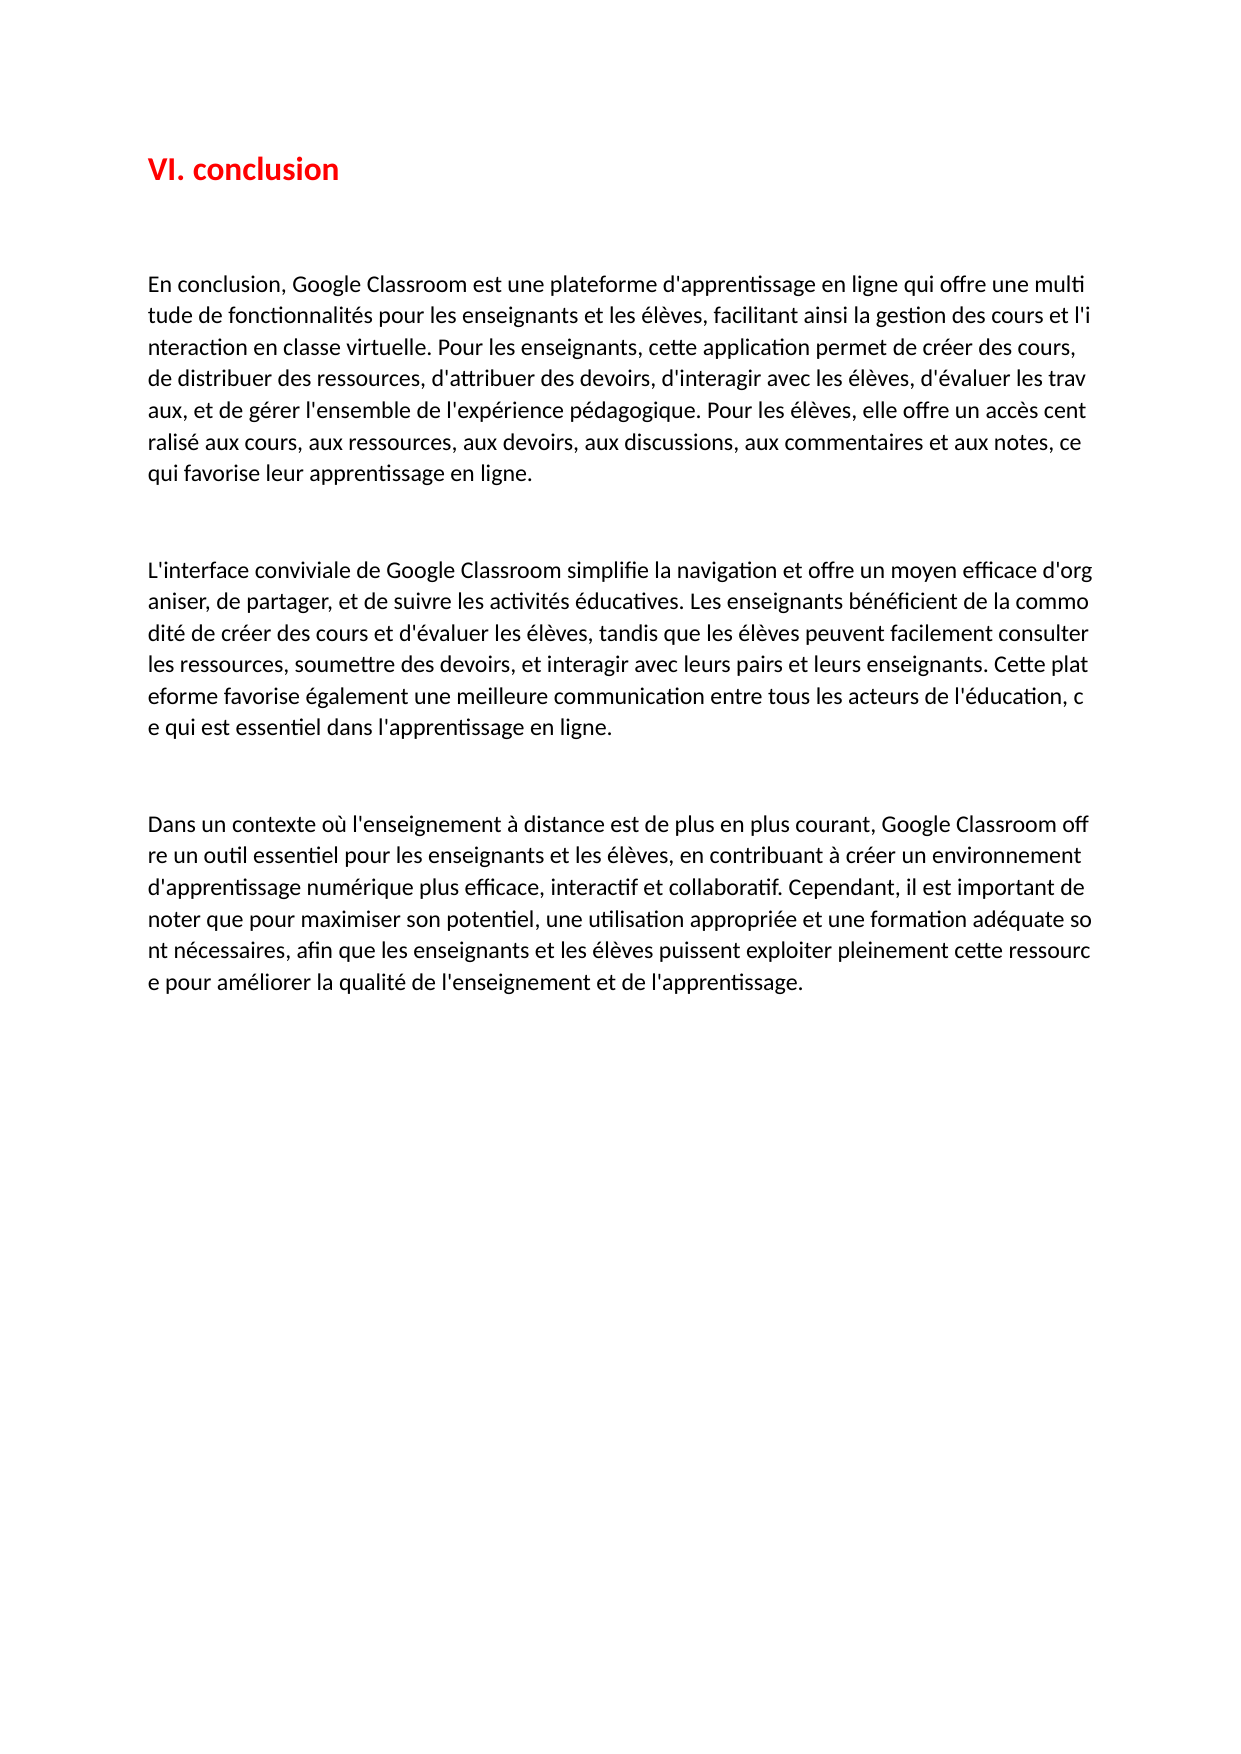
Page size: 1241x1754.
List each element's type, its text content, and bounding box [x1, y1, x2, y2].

text Dans un contexte où l'enseignement à distance est de plus en plus courant, Google Classroom offre un outil essentiel pour les enseignants et les élèves, en contribuant à créer un environnement d'apprentissage numérique plus efficace, interactif et collaboratif. Cependant, il est important de noter que pour maximiser son potentiel, une utilisation appropriée et une formation adéquate sont nécessaires, afin que les enseignants et les élèves puissent exploiter pleinement cette ressource pour améliorer la qualité de l'enseignement et de l'apprentissage. [148, 809, 1093, 996]
text L'interface conviviale de Google Classroom simplifie la navigation et offre un moyen efficace d'organiser, de partager, et de suivre les activités éducatives. Les enseignants bénéficient de la commodité de créer des cours et d'évaluer les élèves, tandis que les élèves peuvent facilement consulter les ressources, soumettre des devoirs, et interagir avec leurs pairs et leurs enseignants. Cette plateforme favorise également une meilleure communication entre tous les acteurs de l'éducation, ce qui est essentiel dans l'apprentissage en ligne. [148, 555, 1093, 742]
text En conclusion, Google Classroom est une plateforme d'apprentissage en ligne qui offre une multitude de fonctionnalités pour les enseignants et les élèves, facilitant ainsi la gestion des cours et l'interaction en classe virtuelle. Pour les enseignants, cette application permet de créer des cours, de distribuer des ressources, d'attribuer des devoirs, d'interagir avec les élèves, d'évaluer les travaux, et de gérer l'ensemble de l'expérience pédagogique. Pour les élèves, elle offre un accès centralisé aux cours, aux ressources, aux devoirs, aux discussions, aux commentaires et aux notes, ce qui favorise leur apprentissage en ligne. [148, 269, 1093, 487]
text VI. conclusion [148, 148, 1093, 188]
